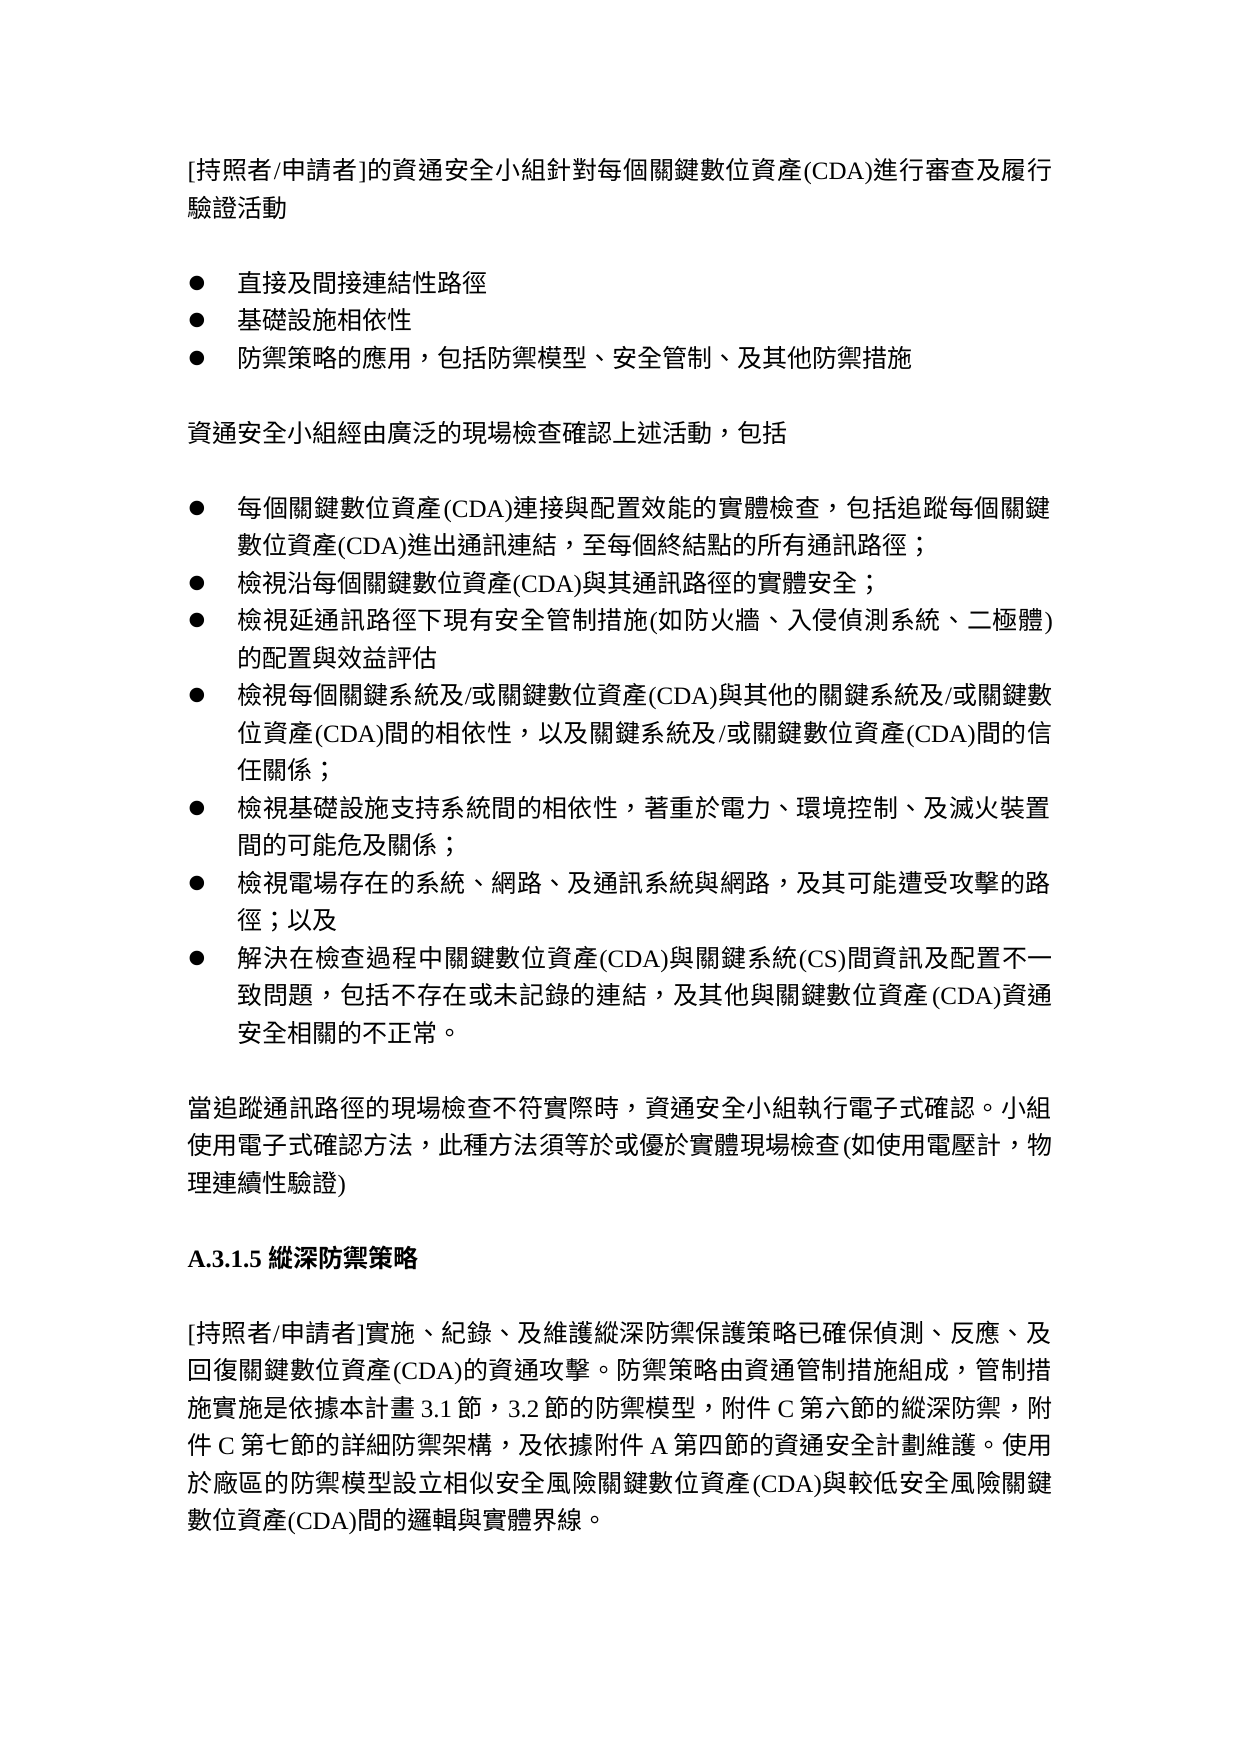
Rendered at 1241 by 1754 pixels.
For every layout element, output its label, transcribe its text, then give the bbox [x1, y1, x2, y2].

list 基礎設施相依性 [187, 300, 1053, 337]
text [持照者/申請者]實施、紀錄、及維護縱深防禦保護策略已確保偵測、反應、及回復關鍵數位資產(CDA)的資通攻擊。防禦策略由資通管制措施組成，管制措施實施是依據本計畫3.1節，3.2節的防禦模型，附件C第六節的縱深防禦，附件C第七節的詳細防禦架構，及依據附件A第四節的資通安全計劃維護。使用於廠區的防禦模型設立相似安全風險關鍵數位資產(CDA)與較低安全風險關鍵數位資產(CDA)間的邏輯與實體界線。 [187, 1312, 1053, 1537]
list 檢視電場存在的系統、網路、及通訊系統與網路，及其可能遭受攻擊的路徑；以及 [187, 862, 1053, 937]
list 檢視延通訊路徑下現有安全管制措施(如防火牆、入侵偵測系統、二極體)的配置與效益評估 [187, 600, 1053, 675]
list 檢視基礎設施支持系統間的相依性，著重於電力、環境控制、及滅火裝置間的可能危及關係； [187, 787, 1053, 862]
text [持照者/申請者]的資通安全小組針對每個關鍵數位資產(CDA)進行審查及履行驗證活動 [187, 150, 1053, 225]
list 防禦策略的應用，包括防禦模型、安全管制、及其他防禦措施 [187, 337, 1053, 375]
list 檢視沿每個關鍵數位資產(CDA)與其通訊路徑的實體安全； [187, 562, 1053, 600]
list 直接及間接連結性路徑 [187, 262, 1053, 300]
list 解決在檢查過程中關鍵數位資產(CDA)與關鍵系統(CS)間資訊及配置不一致問題，包括不存在或未記錄的連結，及其他與關鍵數位資產(CDA)資通安全相關的不正常。 [187, 937, 1053, 1050]
text A.3.1.5 縱深防禦策略 [187, 1237, 1053, 1275]
text 資通安全小組經由廣泛的現場檢查確認上述活動，包括 [187, 412, 1053, 450]
list 檢視每個關鍵系統及/或關鍵數位資產(CDA)與其他的關鍵系統及/或關鍵數位資產(CDA)間的相依性，以及關鍵系統及/或關鍵數位資產(CDA)間的信任關係； [187, 675, 1053, 787]
text 當追蹤通訊路徑的現場檢查不符實際時，資通安全小組執行電子式確認。小組使用電子式確認方法，此種方法須等於或優於實體現場檢查(如使用電壓計，物理連續性驗證) [187, 1087, 1053, 1200]
list 每個關鍵數位資產(CDA)連接與配置效能的實體檢查，包括追蹤每個關鍵數位資產(CDA)進出通訊連結，至每個終結點的所有通訊路徑； [187, 487, 1053, 562]
